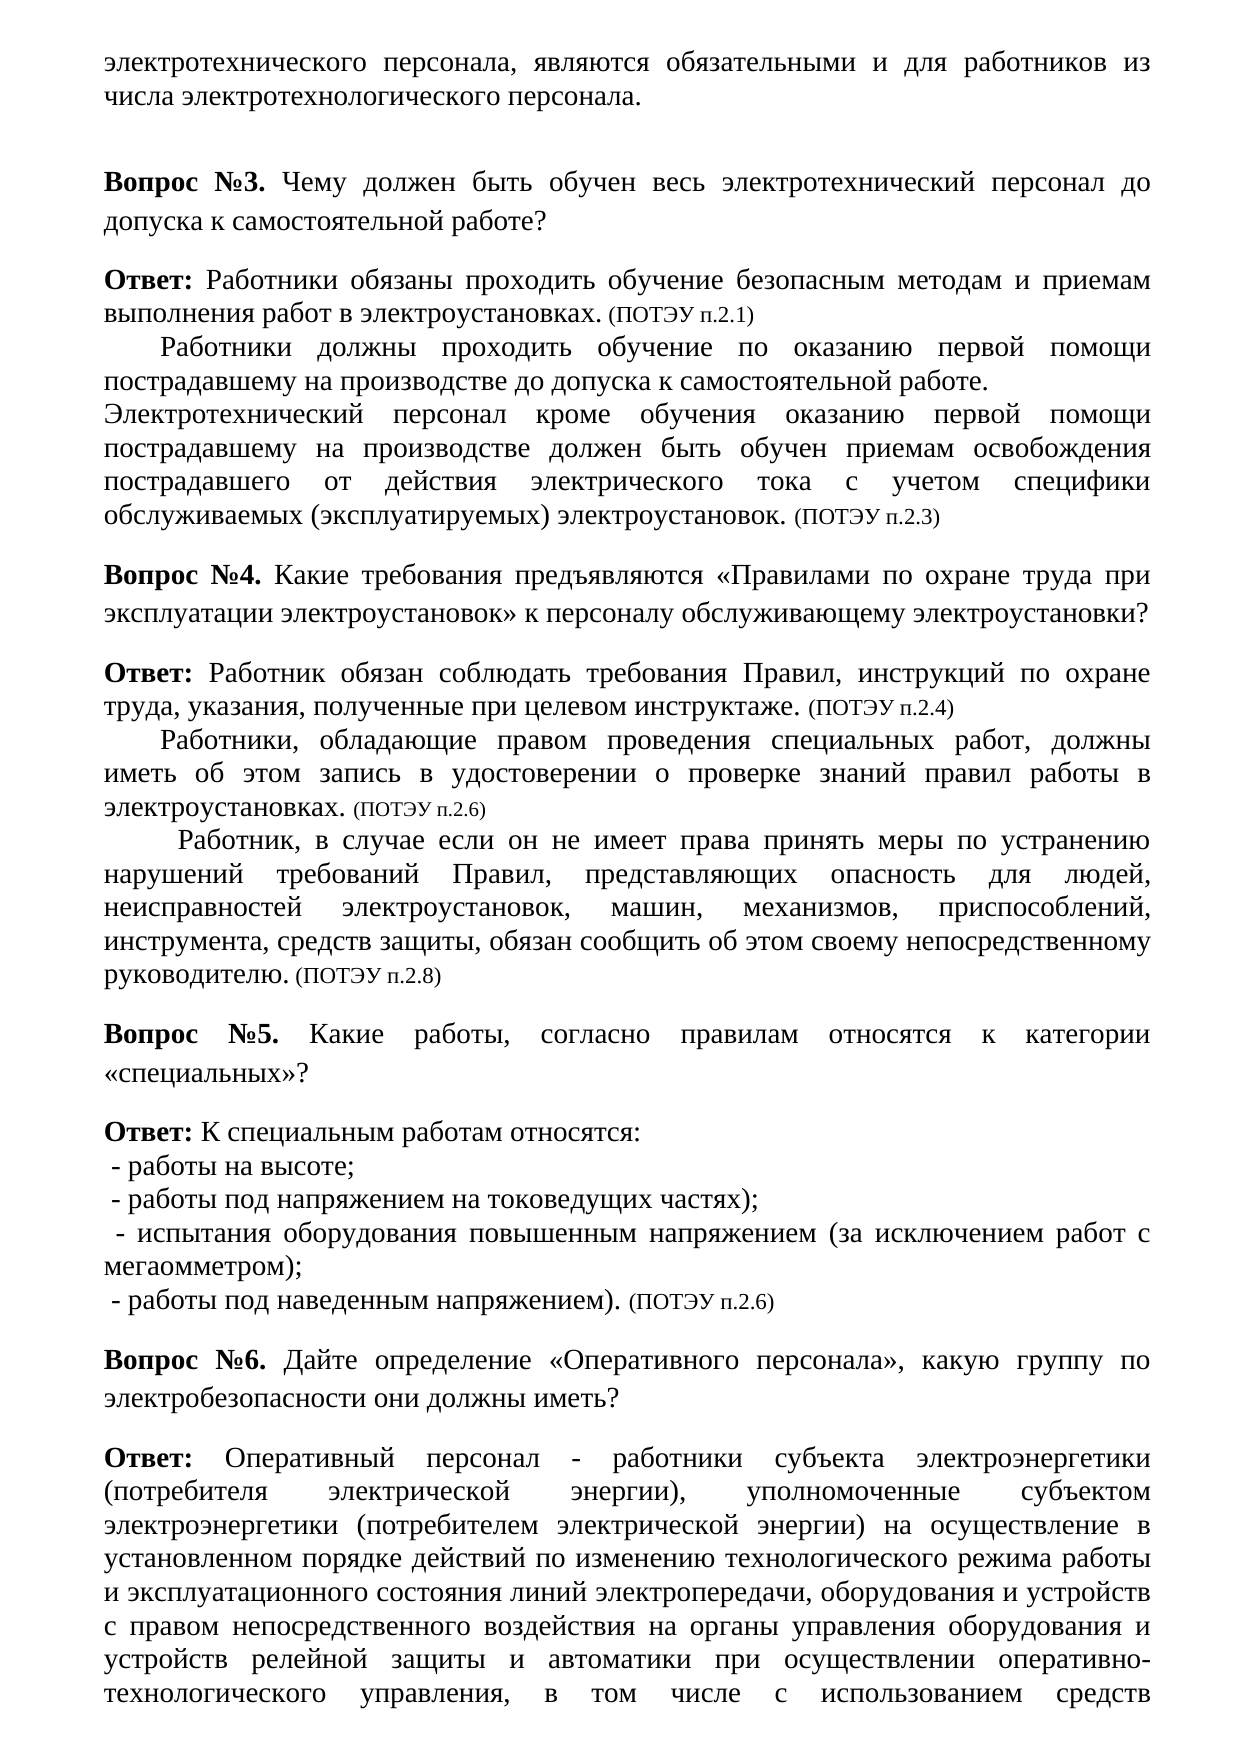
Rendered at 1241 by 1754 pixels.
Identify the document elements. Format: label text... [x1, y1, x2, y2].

text Электротехнический персонал кроме обучения оказанию первой помощи пострадавшему на производстве должен быть обучен приемам освобождения пострадавшего от действия электрического тока с учетом специфики обслуживаемых (эксплуатируемых) электроустановок. (ПОТЭУ п.2.3) [103, 396, 1152, 530]
text Вопрос №6. Дайте определение «Оперативного персонала», какую группу по электробезопасности они должны иметь? [103, 1342, 1152, 1414]
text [103, 44, 1152, 111]
text Вопрос №4. Какие требования предъявляются «Правилами по охране труда при эксплуатации электроустановок» к персоналу обслуживающему электроустановки? [103, 557, 1152, 629]
text Вопрос №5. Какие работы, согласно правилам относятся к категории «специальных»? [103, 1016, 1152, 1088]
text - испытания оборудования повышенным напряжением (за исключением работ с мегаомметром); [103, 1215, 1152, 1282]
text Работник, в случае если он не имеет права принять меры по устранению нарушений требований Правил, представляющих опасность для людей, неисправностей электроустановок, машин, механизмов, приспособлений, инструмента, средств защиты, обязан сообщить об этом своему непосредственному руководителю. (ПОТЭУ п.2.8) [103, 822, 1152, 990]
text Ответ: К специальным работам относятся: [103, 1114, 1152, 1148]
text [103, 1440, 1152, 1708]
text Работники должны проходить обучение по оказанию первой помощи пострадавшему на производстве до допуска к самостоятельной работе. [103, 329, 1152, 396]
text - работы под наведенным напряжением). (ПОТЭУ п.2.6) [103, 1282, 1152, 1316]
text - работы на высоте; [103, 1148, 1152, 1181]
text Ответ: Работники обязаны проходить обучение безопасным методам и приемам выполнения работ в электроустановках. (ПОТЭУ п.2.1) [103, 262, 1152, 329]
text Работники, обладающие правом проведения специальных работ, должны иметь об этом запись в удостоверении о проверке знаний правил работы в электроустановках. (ПОТЭУ п.2.6) [103, 722, 1152, 822]
text Ответ: Работник обязан соблюдать требования Правил, инструкций по охране труда, указания, полученные при целевом инструктаже. (ПОТЭУ п.2.4) [103, 655, 1152, 722]
text - работы под напряжением на токоведущих частях); [103, 1181, 1152, 1215]
text Вопрос №3. Чему должен быть обучен весь электротехнический персонал до допуска к самостоятельной работе? [103, 164, 1152, 236]
